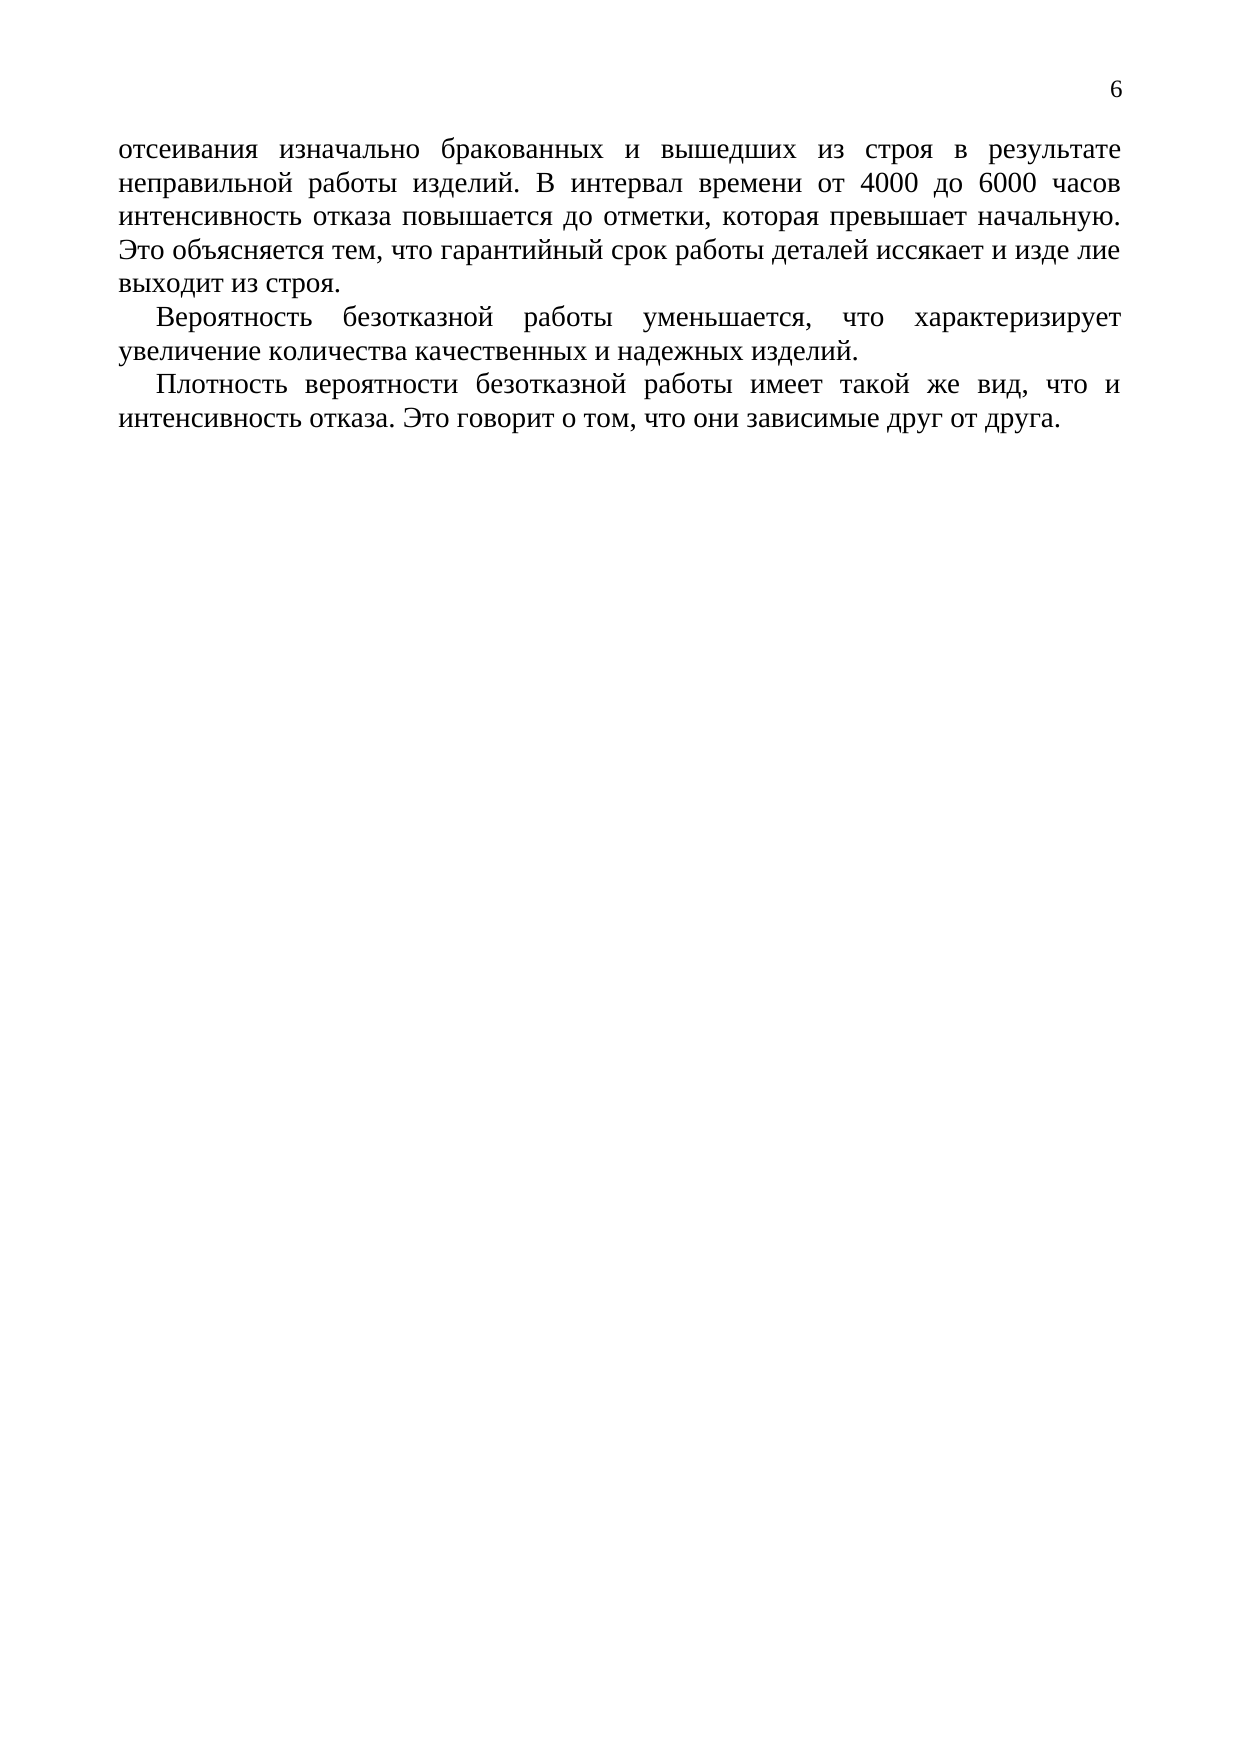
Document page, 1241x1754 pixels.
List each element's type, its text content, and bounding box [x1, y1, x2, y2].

title Плотность вероятности безотказной работы имеет такой же вид, что и интенсивность отказа. Это говорит о том, что они зависимые друг от друга. [118, 366, 1122, 433]
title Вероятность безотказной работы уменьшается, что характеризирует увеличение количества качественных и надежных изделий. [118, 299, 1122, 366]
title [118, 131, 1122, 299]
